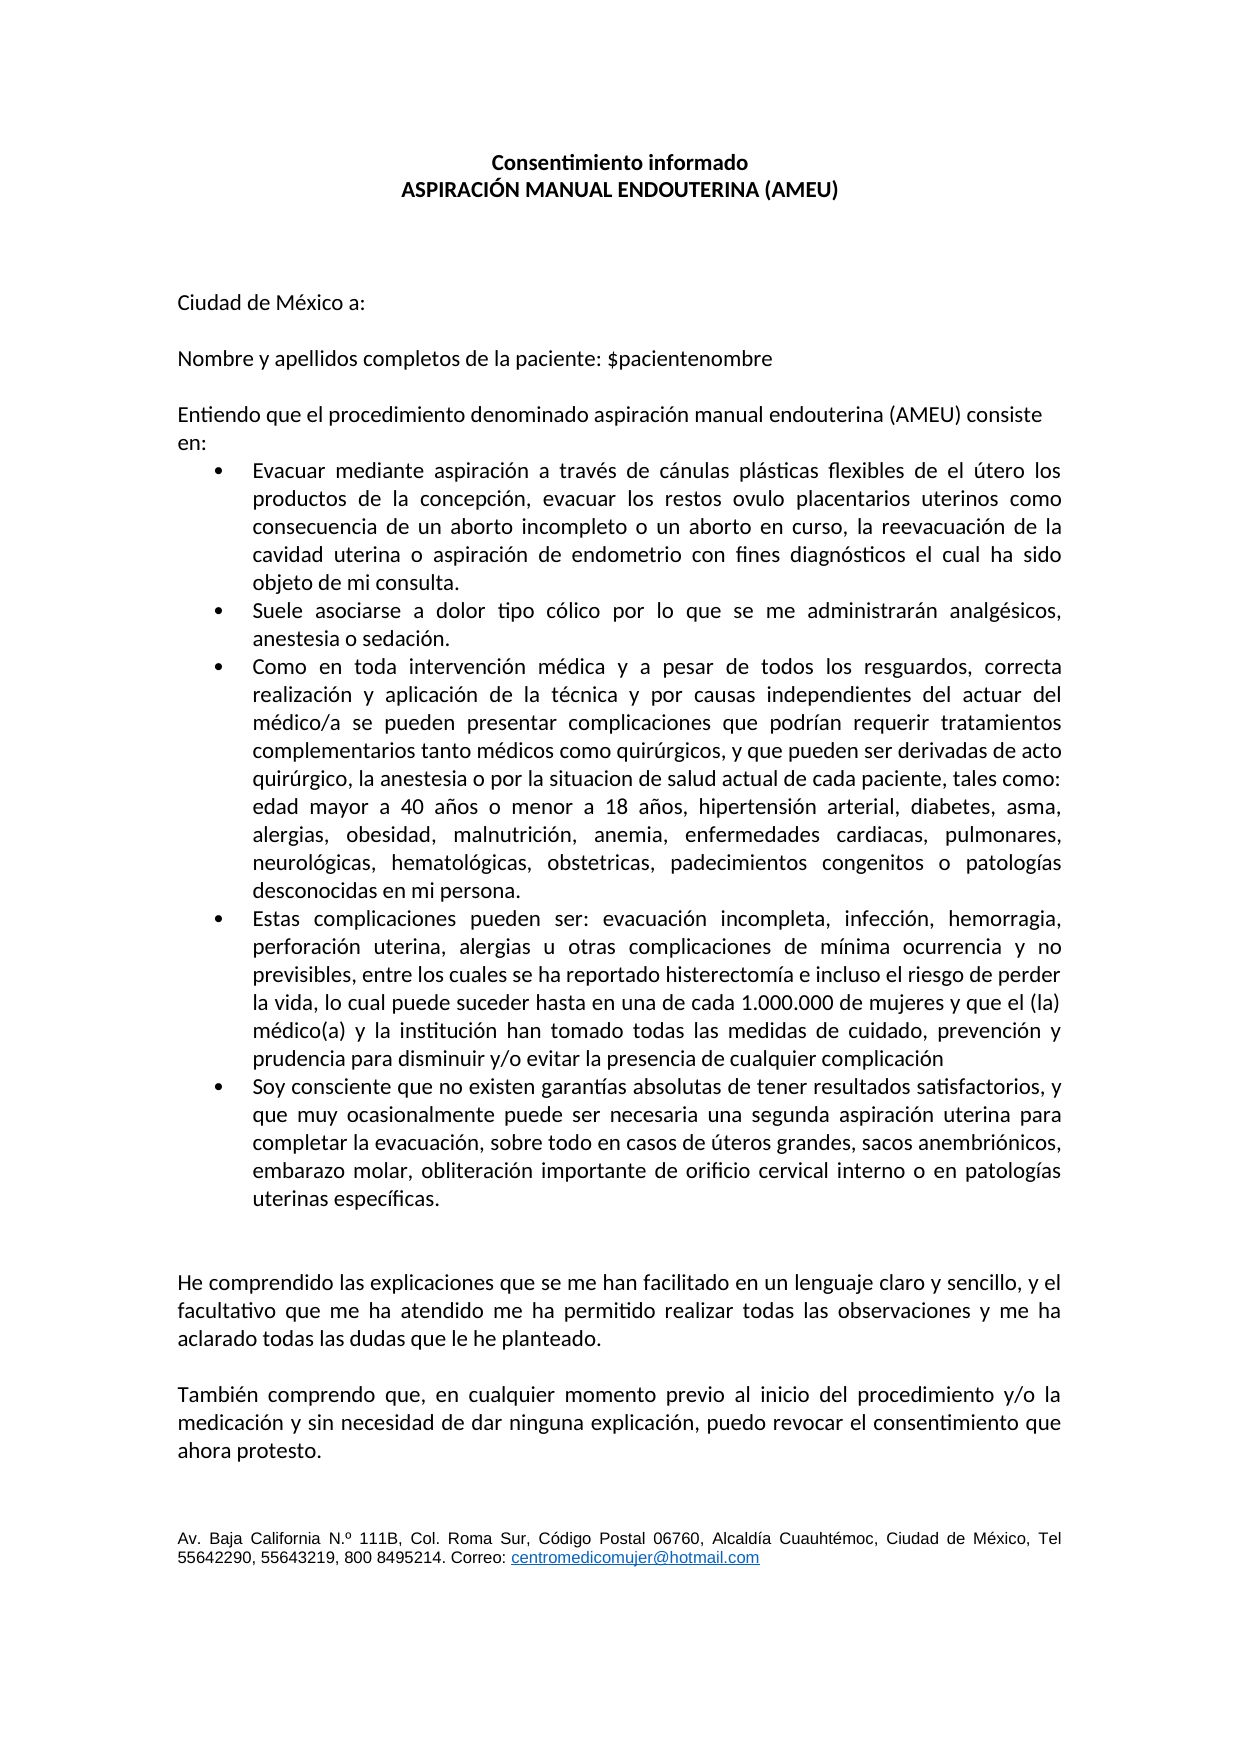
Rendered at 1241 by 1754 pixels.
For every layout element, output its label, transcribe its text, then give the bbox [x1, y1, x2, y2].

text Ciudad de México a: [177, 288, 1063, 316]
text Nombre y apellidos completos de la paciente: $pacientenombre [177, 344, 1063, 372]
list ﻿﻿Soy consciente que no existen garantías absolutas de tener resultados satisfactorios, y que muy ocasionalmente puede ser necesaria una segunda aspiración uterina para completar la evacuación, sobre todo en casos de úteros grandes, sacos anembriónicos, embarazo molar, obliteración importante de orificio cervical interno o en patologías uterinas específicas. [215, 1072, 1063, 1212]
text Entiendo que el procedimiento denominado aspiración manual endouterina (AMEU) consiste en: [177, 400, 1063, 456]
text ASPIRACIÓN MANUAL ENDOUTERINA (AMEU) [177, 176, 1063, 204]
list ﻿﻿Suele asociarse a dolor tipo cólico por lo que se me administrarán analgésicos, anestesia o sedación. [215, 596, 1063, 652]
list ﻿﻿Como en toda intervención médica y a pesar de todos los resguardos, correcta realización y aplicación de la técnica y por causas independientes del actuar del médico/a se pueden presentar complicaciones que podrían requerir tratamientos complementarios tanto médicos como quirúrgicos, y que pueden ser derivadas de acto quirúrgico, la anestesia o por la situacion de salud actual de cada paciente, tales como: edad mayor a 40 años o menor a 18 años, hipertensión arterial, diabetes, asma, alergias, obesidad, malnutrición, anemia, enfermedades cardiacas, pulmonares, neurológicas, hematológicas, obstetricas, padecimientos congenitos o patologías desconocidas en mi persona. [215, 652, 1063, 904]
text He comprendido las explicaciones que se me han facilitado en un lenguaje claro y sencillo, y el facultativo que me ha atendido me ha permitido realizar todas las observaciones y me ha aclarado todas las dudas que le he planteado. [177, 1268, 1063, 1352]
list ﻿﻿Estas complicaciones pueden ser: evacuación incompleta, infección, hemorragia, perforación uterina, alergias u otras complicaciones de mínima ocurrencia y no previsibles, entre los cuales se ha reportado histerectomía e incluso el riesgo de perder la vida, lo cual puede suceder hasta en una de cada 1.000.000 de mujeres y que el (la) médico(a) y la institución han tomado todas las medidas de cuidado, prevención y prudencia para disminuir y/o evitar la presencia de cualquier complicación [215, 904, 1063, 1072]
text También comprendo que, en cualquier momento previo al inicio del procedimiento y/o la medicación y sin necesidad de dar ninguna explicación, puedo revocar el consentimiento que ahora protesto. [177, 1381, 1063, 1464]
list ﻿﻿Evacuar mediante aspiración a través de cánulas plásticas flexibles de el útero los productos de la concepción, evacuar los restos ovulo placentarios uterinos como consecuencia de un aborto incompleto o un aborto en curso, la reevacuación de la cavidad uterina o aspiración de endometrio con fines diagnósticos el cual ha sido objeto de mi consulta. [215, 456, 1063, 596]
text Consentimiento informado [177, 148, 1063, 176]
